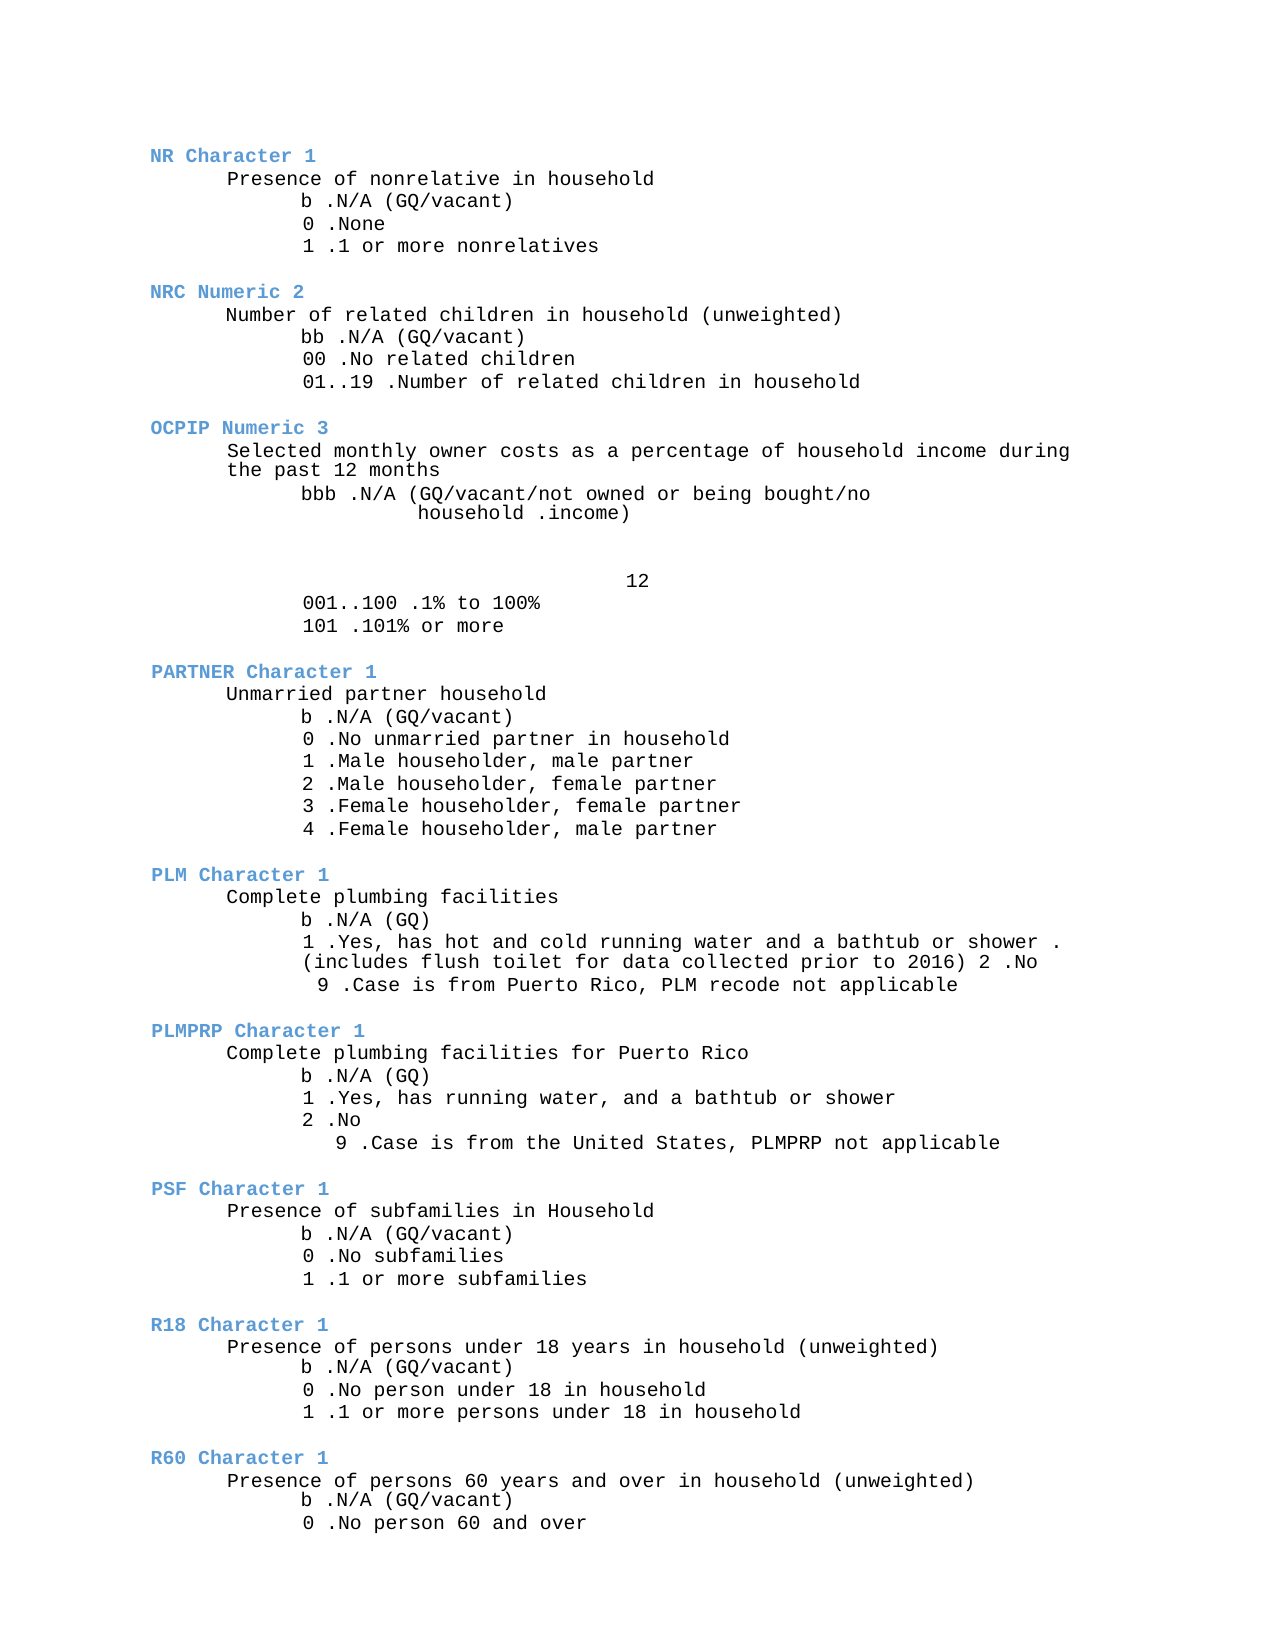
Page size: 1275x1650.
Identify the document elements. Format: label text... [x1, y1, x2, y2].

text Presence of persons under 18 years in household (unweighted) b .N/A (GQ/vacant) [227, 1337, 975, 1379]
text bbb .N/A (GQ/vacant/not owned or being bought/no household .income) [301, 483, 1088, 526]
text Selected monthly owner costs as a percentage of household income during the past 12 months [226, 440, 1125, 482]
text 0 .No person under 18 in household [302, 1380, 1125, 1402]
text 001..100 .1% to 100% [302, 593, 1125, 616]
text R18 Character 1 [150, 1315, 1125, 1337]
text R60 Character 1 [150, 1448, 1125, 1471]
text bb .N/A (GQ/vacant) [300, 327, 1125, 349]
text 0 .None [302, 214, 1125, 236]
text 1 .Yes, has hot and cold running water and a bathtub or shower .(includes flush toilet for data collected prior to 2016) 2 .No [302, 932, 1075, 974]
text Complete plumbing facilities [226, 887, 1125, 909]
text 2 .No [302, 1110, 1125, 1133]
text b .N/A (GQ) [300, 909, 1125, 932]
text 1 .1 or more persons under 18 in household [302, 1402, 1125, 1424]
text Presence of persons 60 years and over in household (unweighted) b .N/A (GQ/vacant) [227, 1471, 1012, 1513]
text 1 .1 or more nonrelatives [302, 236, 1125, 258]
text Presence of subfamilies in Household [227, 1201, 1125, 1224]
text 9 .Case is from Puerto Rico, PLM recode not applicable [149, 974, 1125, 997]
text b .N/A (GQ/vacant) [300, 191, 1125, 214]
text 0 .No unmarried partner in household [302, 729, 1125, 751]
text 9 .Case is from the United States, PLMPRP not applicable [149, 1133, 1000, 1155]
text 1 .Male householder, male partner [302, 751, 1125, 774]
text 4 .Female householder, male partner [302, 819, 1125, 841]
text 0 .No person 60 and over [302, 1513, 1125, 1536]
text PLMPRP Character 1 [151, 1021, 1125, 1043]
text 01..19 .Number of related children in household [302, 372, 1125, 394]
text 12 [149, 571, 1125, 593]
text NR Character 1 [150, 146, 1125, 169]
text Number of related children in household (unweighted) [225, 304, 1125, 327]
text PSF Character 1 [151, 1179, 1125, 1201]
text b .N/A (GQ/vacant) [300, 707, 1125, 729]
text PARTNER Character 1 [151, 662, 1125, 684]
text 101 .101% or more [302, 616, 1125, 638]
text Complete plumbing facilities for Puerto Rico [226, 1043, 1125, 1066]
text 0 .No subfamilies [302, 1246, 1125, 1268]
text PLM Character 1 [151, 865, 1125, 887]
text 2 .Male householder, female partner [302, 774, 1125, 796]
text 00 .No related children [302, 349, 1125, 372]
text OCPIP Numeric 3 [150, 418, 1125, 440]
text 3 .Female householder, female partner [302, 796, 1125, 819]
text Unmarried partner household [226, 684, 1125, 707]
text b .N/A (GQ) [300, 1066, 1125, 1088]
text Presence of nonrelative in household [227, 169, 1125, 191]
text 1 .1 or more subfamilies [302, 1268, 1125, 1291]
text b .N/A (GQ/vacant) [300, 1224, 1125, 1246]
text NRC Numeric 2 [150, 282, 1125, 304]
text 1 .Yes, has running water, and a bathtub or shower [302, 1088, 1125, 1110]
